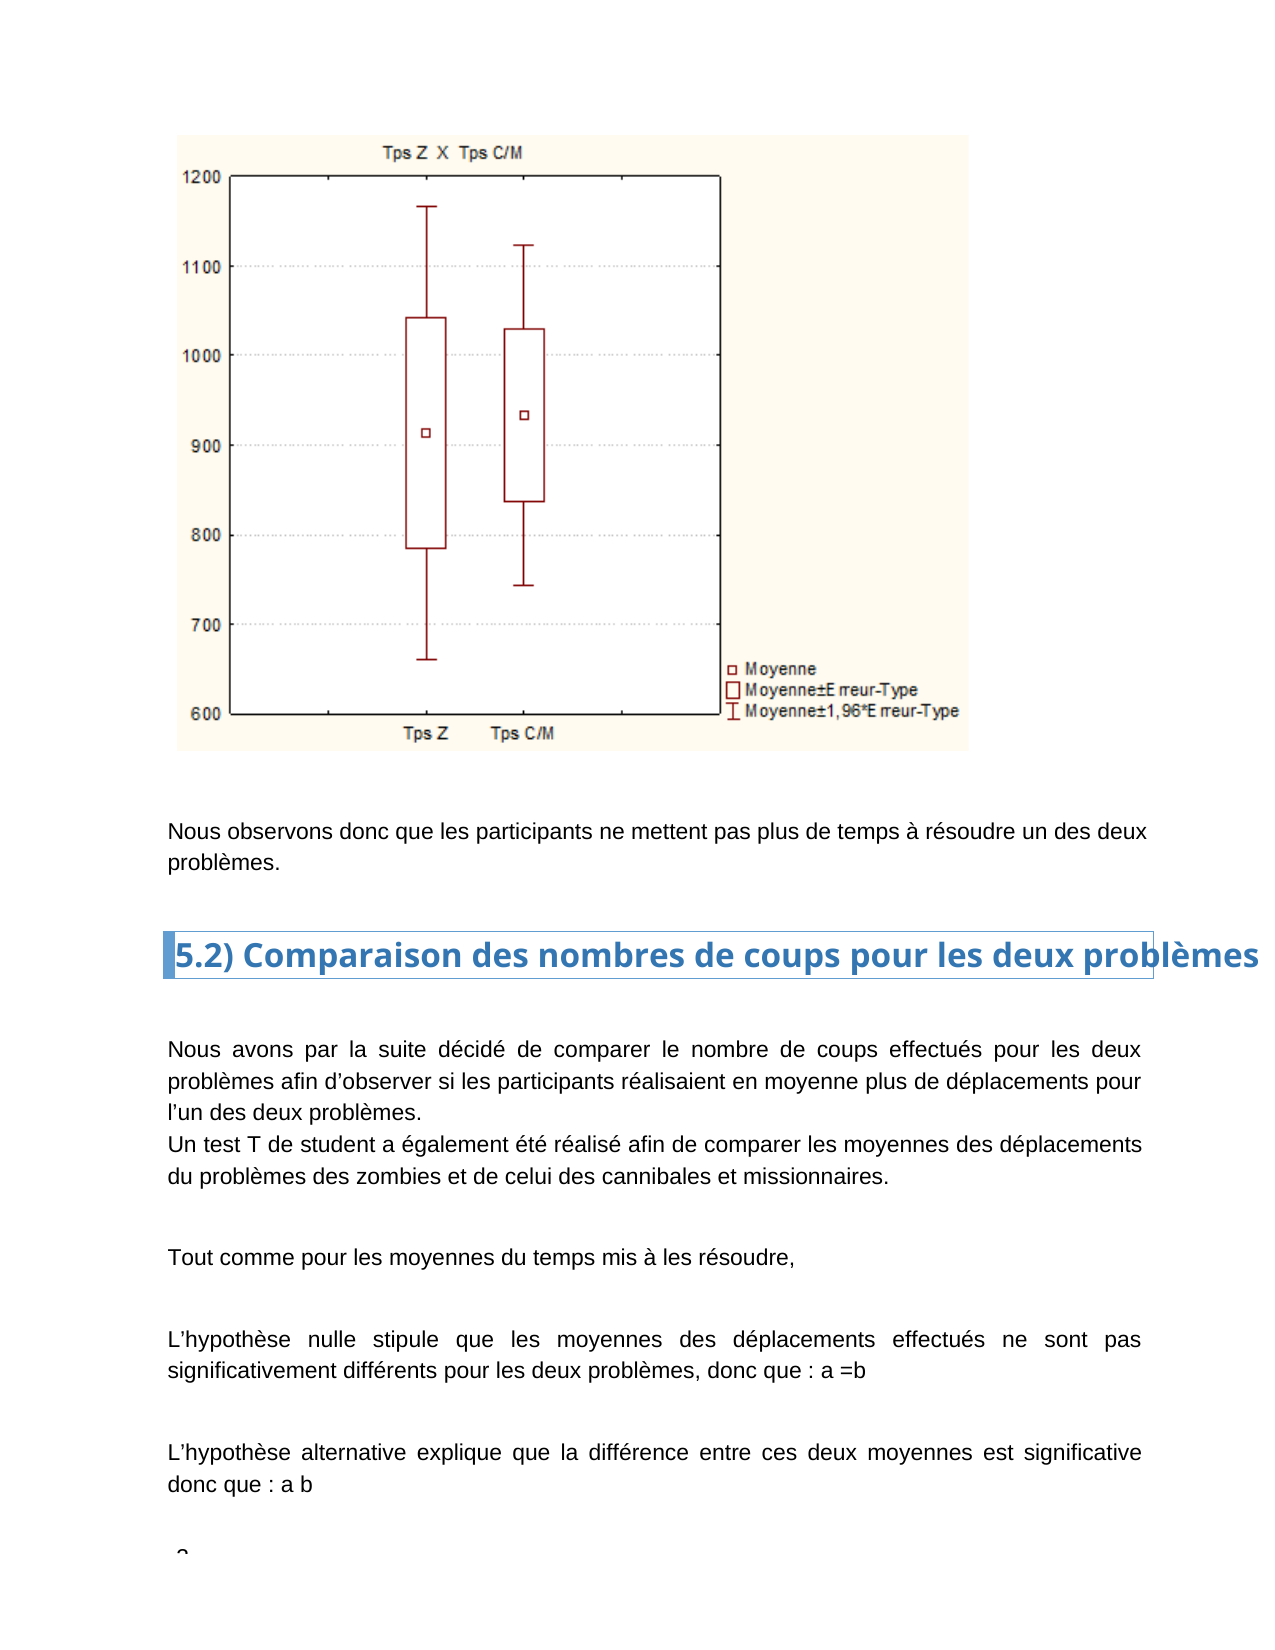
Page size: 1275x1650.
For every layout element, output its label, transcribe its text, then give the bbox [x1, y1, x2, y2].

text Tout comme pour les moyennes du temps mis à les résoudre, [167, 1244, 1229, 1271]
text Nous avons par la suite décidé de comparer le nombre de coups effectués pour les deux problèmes afin d’observer si les participants réalisaient en moyenne plus de déplacements pour l’un des deux problèmes. [167, 1036, 1143, 1126]
picture [177, 135, 969, 751]
text L’hypothèse alternative explique que la différence entre ces deux moyennes est significative donc que : a b [167, 1439, 1142, 1497]
text L’hypothèse nulle stipule que les moyennes des déplacements effectués ne sont pas significativement différents pour les deux problèmes, donc que : a =b [167, 1326, 1142, 1384]
text Un test T de student a également été réalisé afin de comparer les moyennes des déplacements du problèmes des zombies et de celui des cannibales et missionnaires. [167, 1131, 1143, 1189]
text Nous observons donc que les participants ne mettent pas plus de temps à résoudre un des deux problèmes. [167, 818, 1149, 876]
